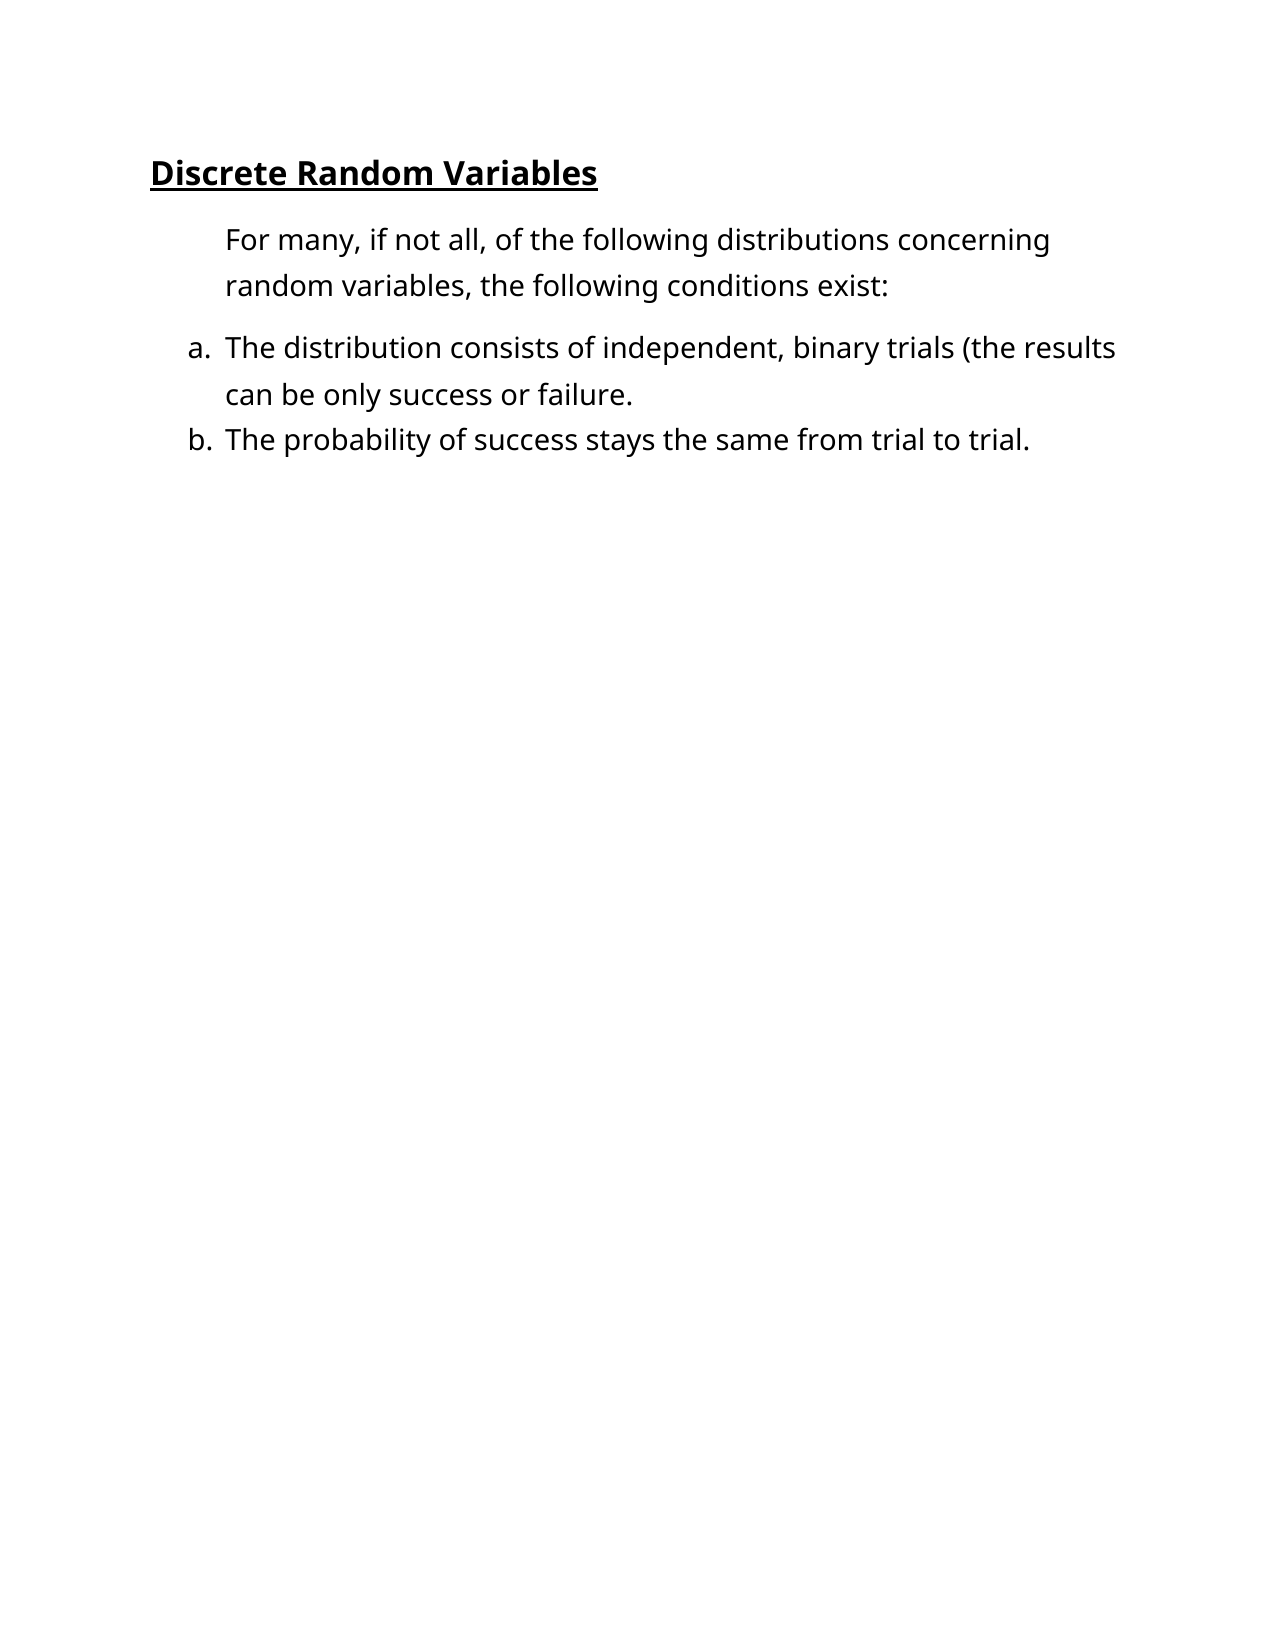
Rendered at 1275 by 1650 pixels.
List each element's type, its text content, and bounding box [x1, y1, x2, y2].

text Discrete Random Variables [150, 150, 1125, 195]
list The distribution consists of independent, binary trials (the results can be only success or failure. [187, 328, 1125, 413]
list The probability of success stays the same from trial to trial. [187, 420, 1125, 459]
text For many, if not all, of the following distributions concerning random variables, the following conditions exist: [225, 219, 1125, 305]
